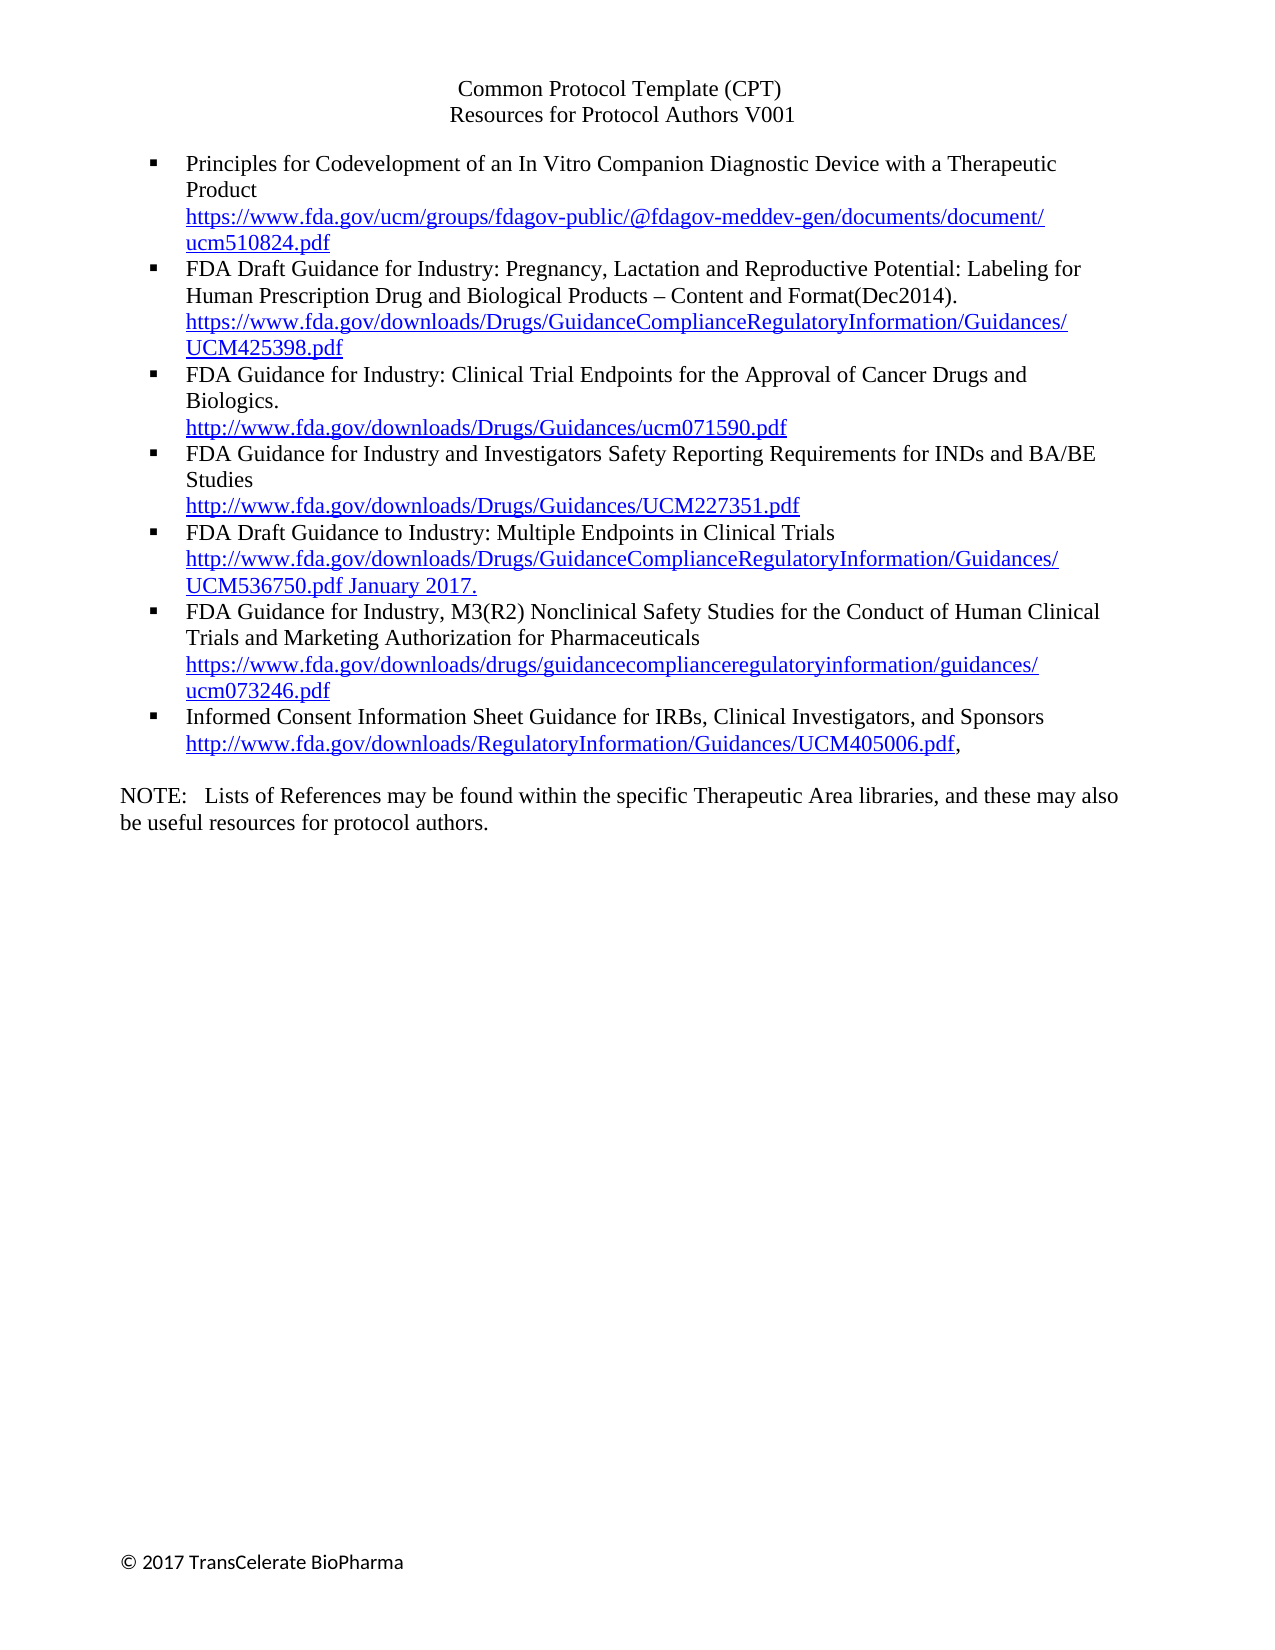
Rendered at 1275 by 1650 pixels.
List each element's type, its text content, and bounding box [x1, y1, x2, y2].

list FDA Guidance for Industry and Investigators Safety Reporting Requirements for INDs and BA/BE Studies [148, 440, 1125, 493]
list FDA Draft Guidance for Industry: Pregnancy, Lactation and Reproductive Potential: Labeling for Human Prescription Drug and Biological Products – Content and Format(Dec2014). [148, 255, 1125, 308]
text http://www.fda.gov/downloads/Drugs/Guidances/ucm071590.pdf [186, 413, 1125, 440]
text https://www.fda.gov/ucm/groups/fdagov-public/@fdagov-meddev-gen/documents/document/ucm510824.pdf [186, 203, 1125, 255]
list FDA Draft Guidance to Industry: Multiple Endpoints in Clinical Trials http://www.fda.gov/downloads/Drugs/GuidanceComplianceRegulatoryInformation/Guidances/UCM536750.pdf January 2017. [148, 519, 1125, 598]
text https://www.fda.gov/downloads/drugs/guidancecomplianceregulatoryinformation/guidances/ucm073246.pdf [186, 651, 1125, 703]
list Informed Consent Information Sheet Guidance for IRBs, Clinical Investigators, and Sponsors http://www.fda.gov/downloads/RegulatoryInformation/Guidances/UCM405006.pdf, [148, 703, 1125, 756]
list FDA Guidance for Industry: Clinical Trial Endpoints for the Approval of Cancer Drugs and Biologics. [148, 361, 1125, 413]
text https://www.fda.gov/downloads/Drugs/GuidanceComplianceRegulatoryInformation/Guidances/UCM425398.pdf [186, 308, 1125, 361]
text http://www.fda.gov/downloads/Drugs/Guidances/UCM227351.pdf [186, 493, 1125, 519]
text NOTE: Lists of References may be found within the specific Therapeutic Area libraries, and these may also be useful resources for protocol authors. [120, 782, 1125, 835]
list FDA Guidance for Industry, M3(R2) Nonclinical Safety Studies for the Conduct of Human Clinical Trials and Marketing Authorization for Pharmaceuticals [148, 598, 1125, 651]
list Principles for Codevelopment of an In Vitro Companion Diagnostic Device with a Therapeutic Product [148, 150, 1125, 203]
